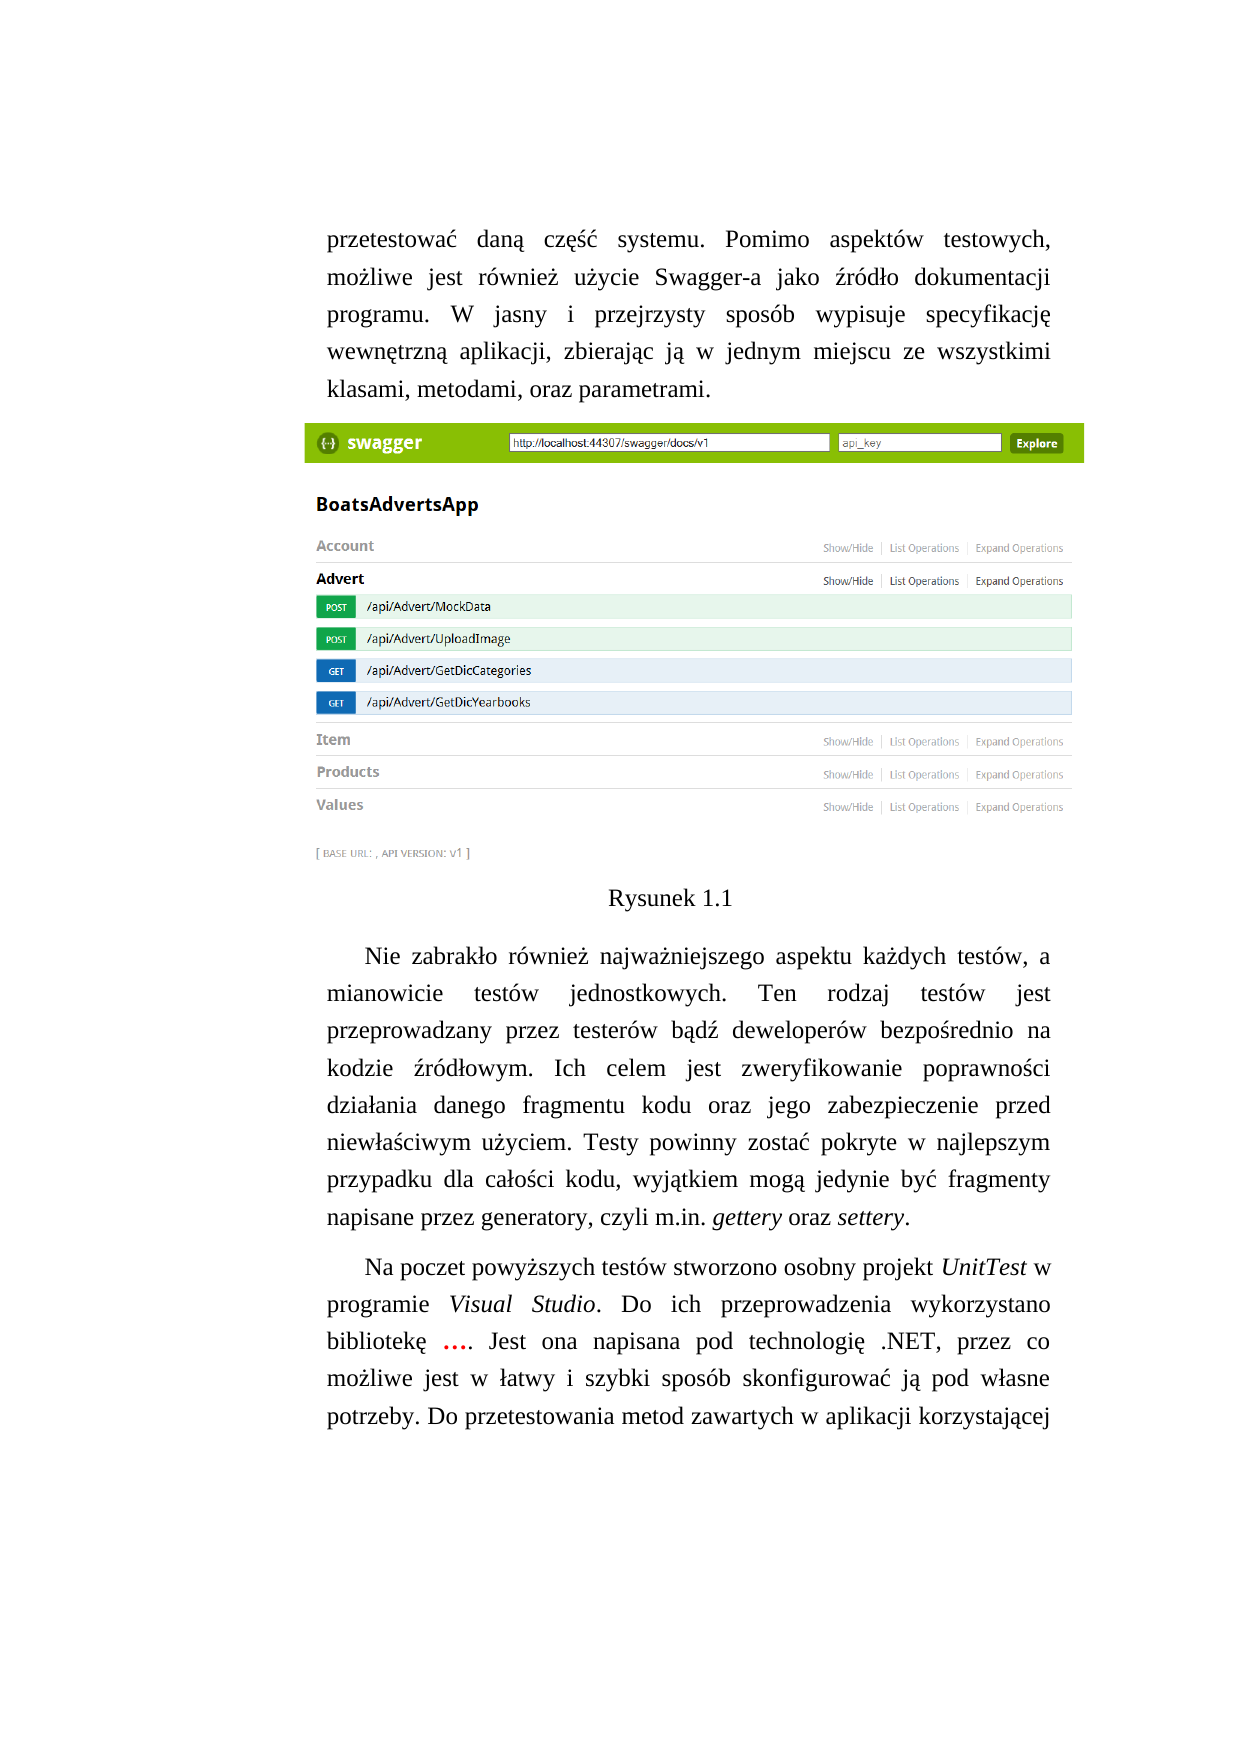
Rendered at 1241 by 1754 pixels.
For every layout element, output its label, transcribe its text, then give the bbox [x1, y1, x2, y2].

text Nie zabrakło również najważniejszego aspektu każdych testów, a mianowicie testów jednostkowych. Ten rodzaj testów jest przeprowadzany przez testerów bądź deweloperów bezpośrednio na kodzie źródłowym. Ich celem jest zweryfikowanie poprawności działania danego fragmentu kodu oraz jego zabezpieczenie przed niewłaściwym użyciem. Testy powinny zostać pokryte w najlepszym przypadku dla całości kodu, wyjątkiem mogą jedynie być fragmenty napisane przez generatory, czyli m.in. gettery oraz settery. [327, 941, 1051, 1231]
picture [304, 423, 1085, 863]
